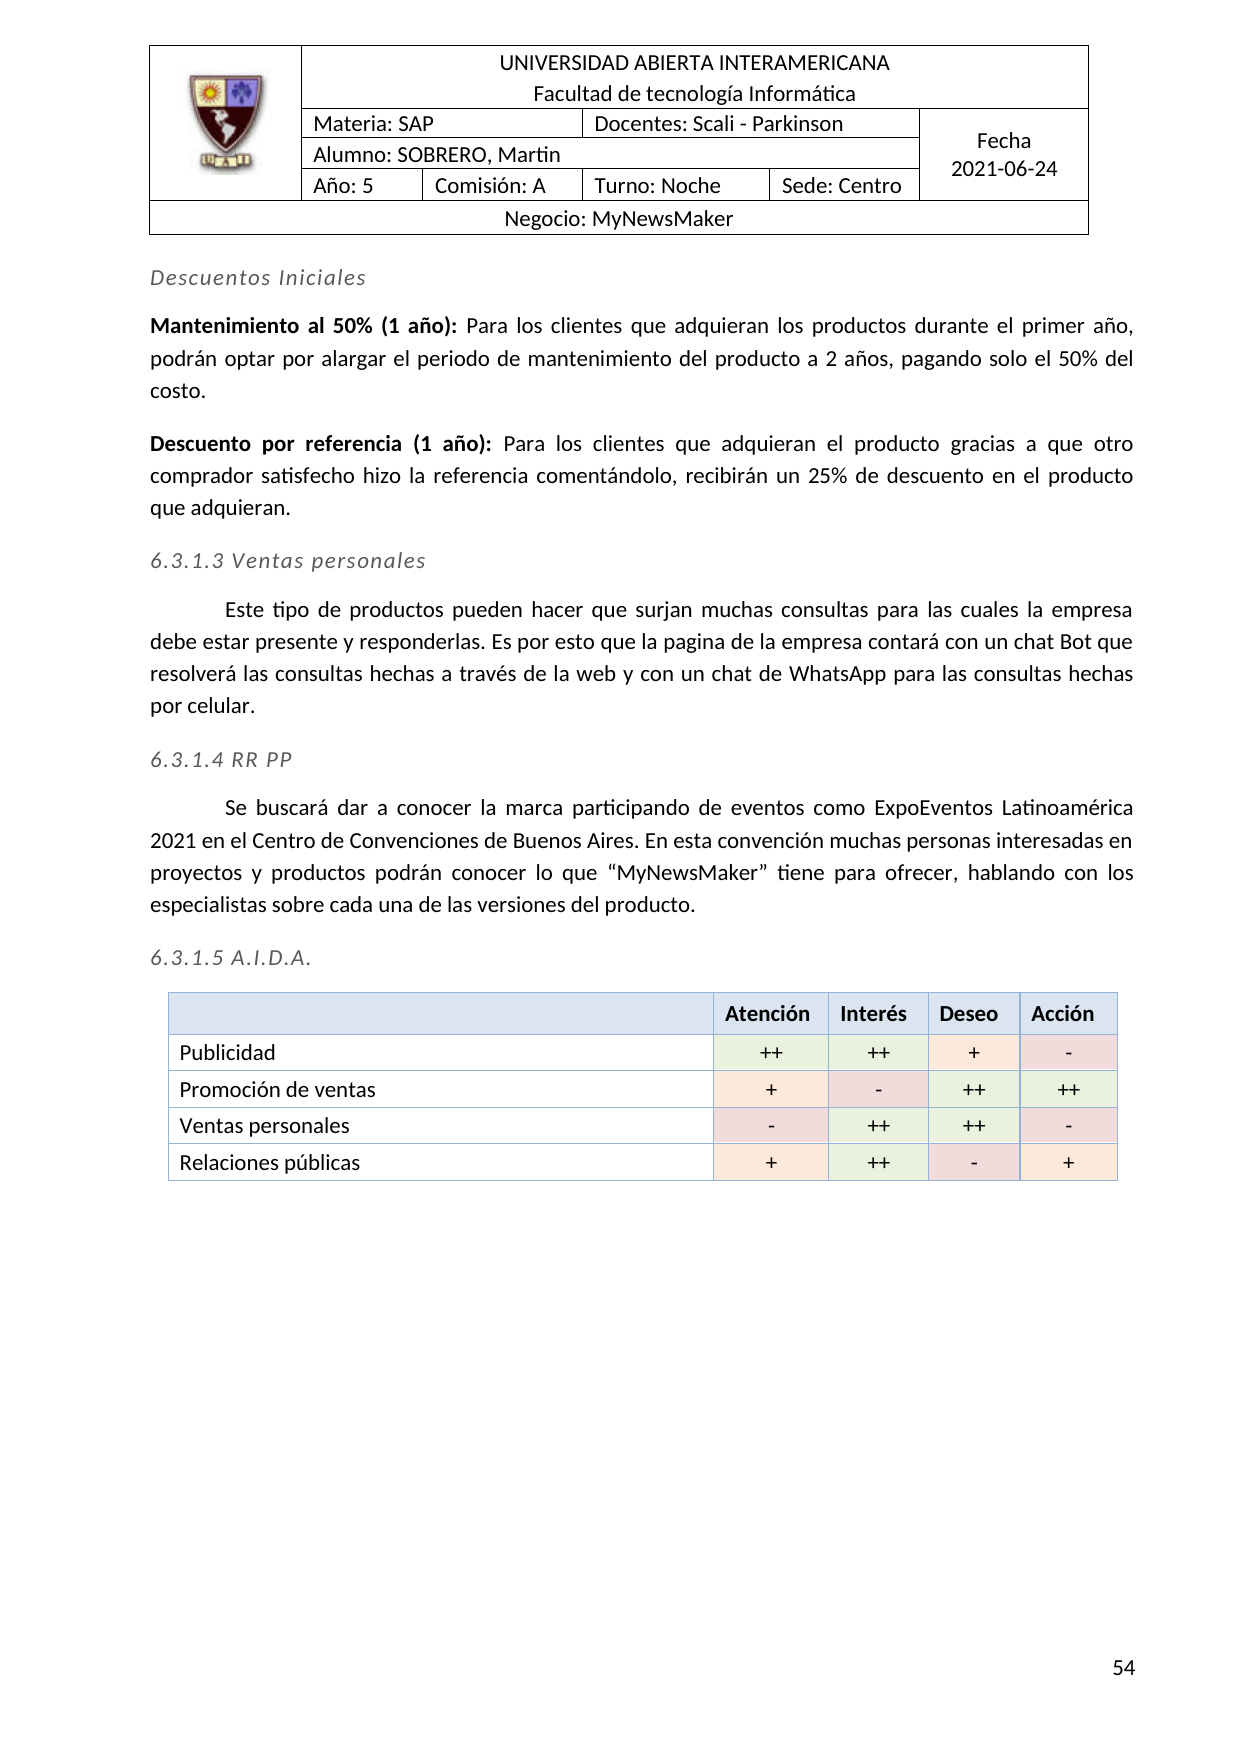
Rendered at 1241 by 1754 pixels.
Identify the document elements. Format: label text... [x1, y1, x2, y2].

table_cell - [1021, 1108, 1117, 1142]
table_cell ++ [929, 1071, 1019, 1107]
table_cell ++ [1021, 1071, 1117, 1107]
text Descuento por referencia (1 año): Para los clientes que adquieran el producto gracias a que otro comprador satisfecho hizo la referencia comentándolo, recibirán un 25% de descuento en el producto que adquieran. [150, 429, 1135, 521]
table_cell Publicidad [169, 1035, 713, 1069]
table_cell - [829, 1071, 928, 1107]
table_header Acción [1021, 993, 1117, 1034]
table_cell + [1021, 1144, 1117, 1180]
table_cell ++ [714, 1035, 828, 1069]
table_cell ++ [929, 1108, 1019, 1142]
table_cell + [929, 1035, 1019, 1069]
table_cell - [714, 1108, 828, 1142]
table_cell - [1021, 1035, 1117, 1069]
picture [175, 67, 276, 180]
table_cell Ventas personales [169, 1108, 713, 1142]
table_header Interés [829, 993, 928, 1034]
table_header Deseo [929, 993, 1019, 1034]
table_cell + [714, 1144, 828, 1180]
text Se buscará dar a conocer la marca participando de eventos como ExpoEventos Latinoamérica 2021 en el Centro de Convenciones de Buenos Aires. En esta convención muchas personas interesadas en proyectos y productos podrán conocer lo que “MyNewsMaker” tiene para ofrecer, hablando con los especialistas sobre cada una de las versiones del producto. [150, 793, 1135, 918]
table_cell Promoción de ventas [169, 1071, 713, 1107]
table_cell ++ [829, 1035, 928, 1069]
table_cell - [929, 1144, 1019, 1180]
table_cell ++ [829, 1144, 928, 1180]
subtitle 6.3.1.5 A.I.D.A. [150, 943, 1135, 971]
table_header Atención [714, 993, 828, 1034]
table_header [169, 993, 713, 1034]
text Mantenimiento al 50% (1 año): Para los clientes que adquieran los productos durante el primer año, podrán optar por alargar el periodo de mantenimiento del producto a 2 años, pagando solo el 50% del costo. [150, 311, 1135, 404]
table_cell ++ [829, 1108, 928, 1142]
table_cell + [714, 1071, 828, 1107]
text Este tipo de productos pueden hacer que surjan muchas consultas para las cuales la empresa debe estar presente y responderlas. Es por esto que la pagina de la empresa contará con un chat Bot que resolverá las consultas hechas a través de la web y con un chat de WhatsApp para las consultas hechas por celular. [150, 595, 1135, 720]
subtitle 6.3.1.4 RR PP [150, 745, 1135, 773]
table_cell Relaciones públicas [169, 1144, 713, 1180]
subtitle 6.3.1.3 Ventas personales [150, 546, 1135, 574]
subtitle Descuentos Iniciales [150, 263, 1135, 291]
